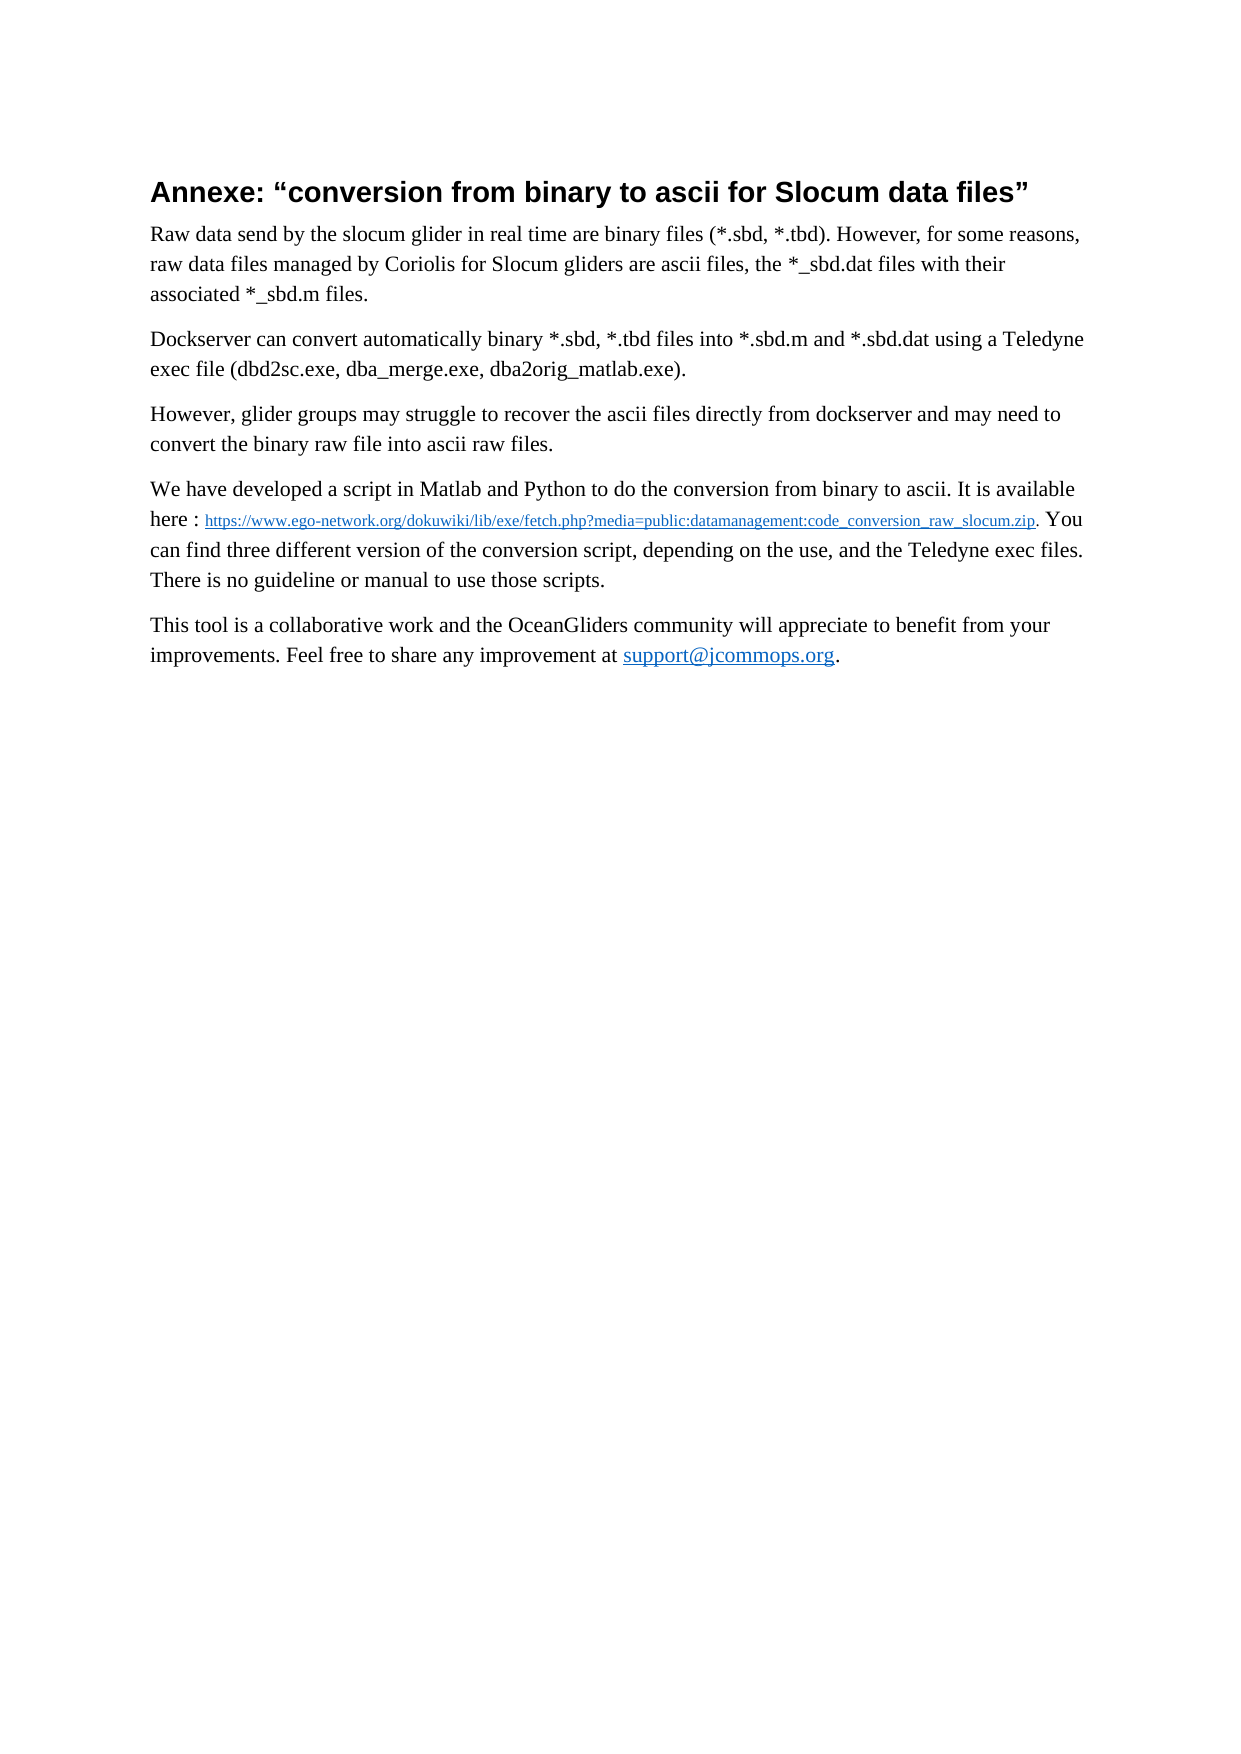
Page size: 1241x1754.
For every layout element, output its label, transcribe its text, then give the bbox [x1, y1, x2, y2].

text However, glider groups may struggle to recover the ascii files directly from dockserver and may need to convert the binary raw file into ascii raw files. [150, 401, 1090, 457]
text This tool is a collaborative work and the OceanGliders community will appreciate to benefit from your improvements. Feel free to share any improvement at support@jcommops.org. [150, 612, 1090, 667]
text We have developed a script in Matlab and Python to do the conversion from binary to ascii. It is available here : https://www.ego-network.org/dokuwiki/lib/exe/fetch.php?media=public:datamanagement:code_conversion_raw_slocum.zip. You can find three different version of the conversion script, depending on the use, and the Teledyne exec files. There is no guideline or manual to use those scripts. [150, 476, 1090, 592]
subtitle Annexe: “conversion from binary to ascii for Slocum data files” [150, 175, 1090, 208]
text Raw data send by the slocum glider in real time are binary files (*.sbd, *.tbd). However, for some reasons, raw data files managed by Coriolis for Slocum gliders are ascii files, the *_sbd.dat files with their associated *_sbd.m files. [150, 221, 1090, 307]
text Dockserver can convert automatically binary *.sbd, *.tbd files into *.sbd.m and *.sbd.dat using a Teledyne exec file (dbd2sc.exe, dba_merge.exe, dba2orig_matlab.exe). [150, 326, 1090, 382]
